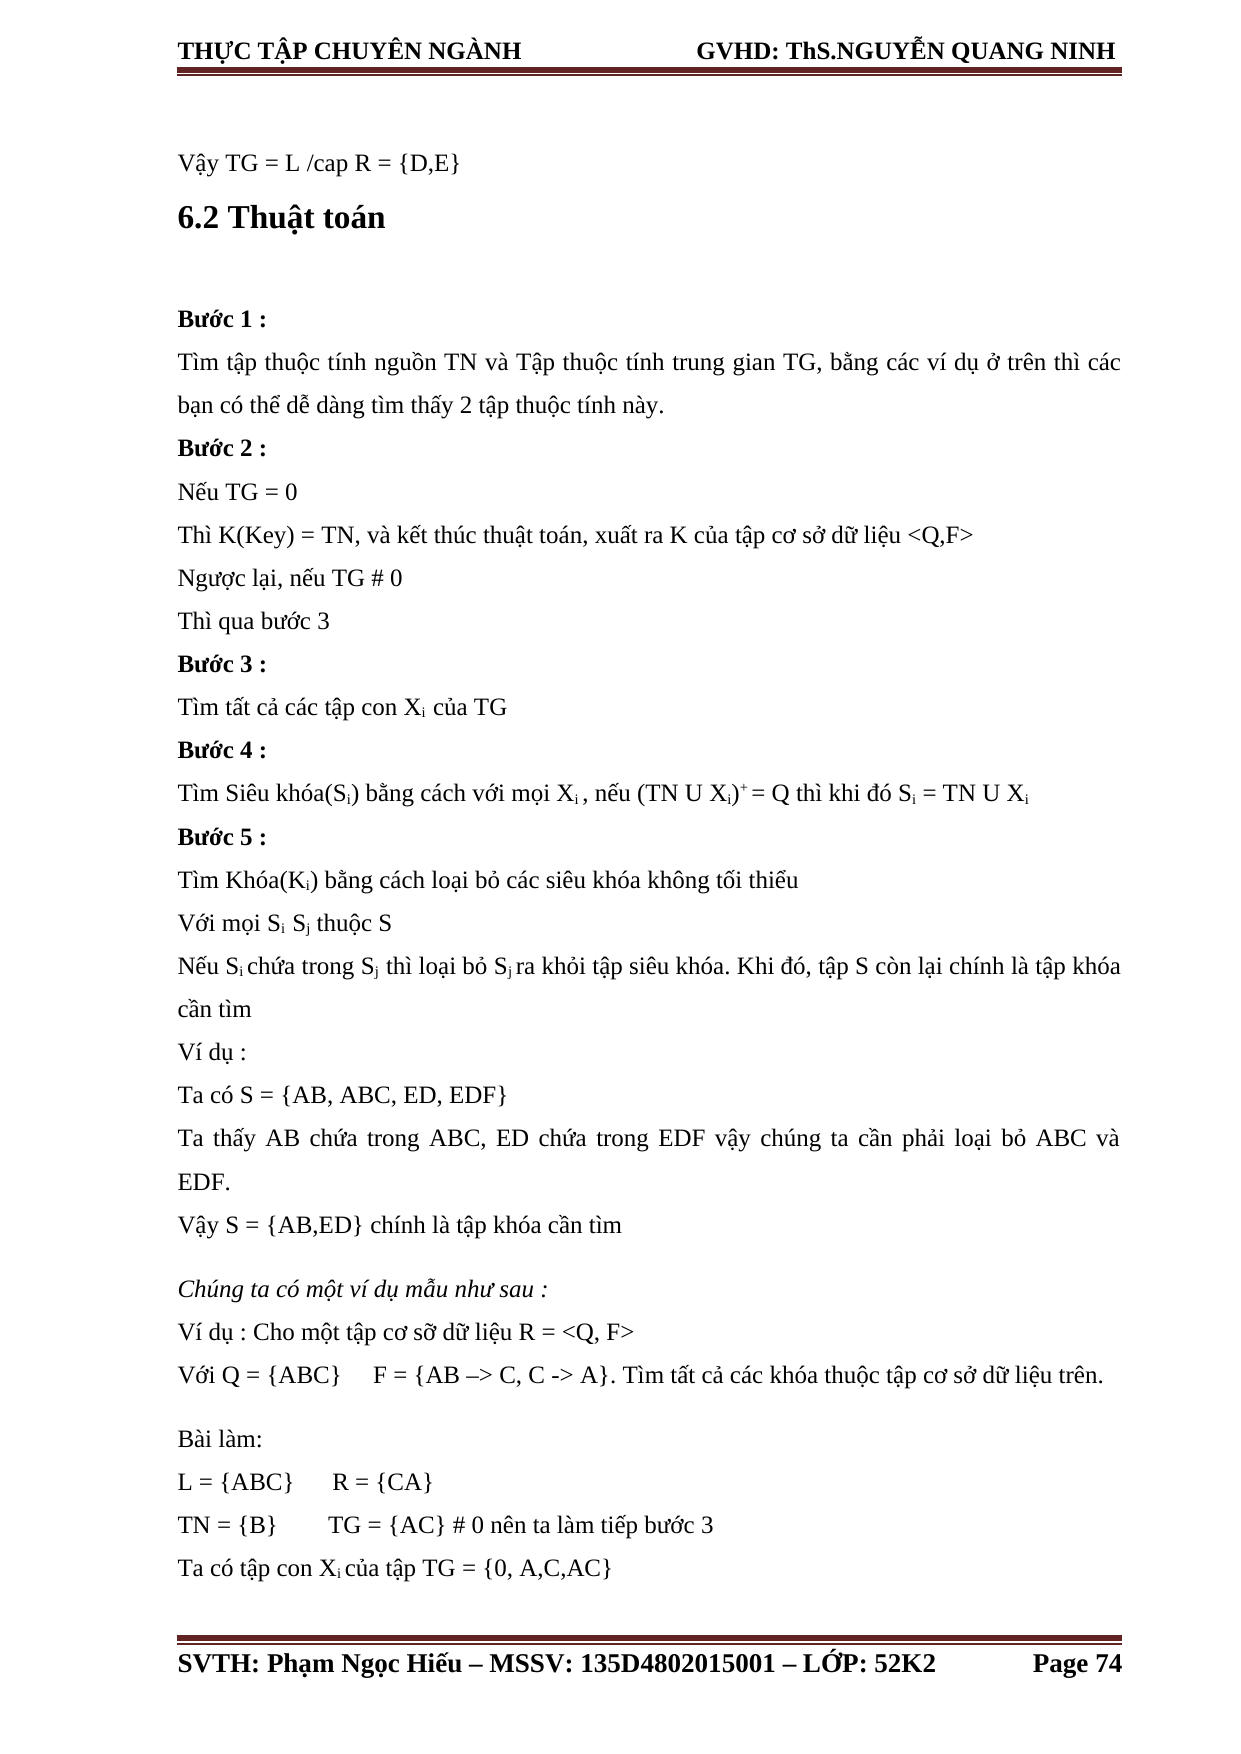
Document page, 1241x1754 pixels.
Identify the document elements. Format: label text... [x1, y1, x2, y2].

text Bước 3 : [177, 649, 1122, 678]
text Tìm tất cả các tập con Xi của TG [177, 692, 1122, 721]
text Bước 1 : [177, 304, 1122, 333]
text Nếu Si chứa trong Sj thì loại bỏ Sj ra khỏi tập siêu khóa. Khi đó, tập S còn lại chính là tập khóa cần tìm [177, 951, 1122, 1023]
text Ta có tập con Xi của tập TG = {0, A,C,AC} [177, 1553, 1122, 1582]
text Tìm Khóa(Ki) bằng cách loại bỏ các siêu khóa không tối thiểu [177, 865, 1122, 893]
text Ví dụ : [177, 1037, 1122, 1066]
subtitle 6.2 Thuật toán [177, 197, 1122, 235]
text Ngược lại, nếu TG # 0 [177, 563, 1122, 592]
text L = {ABC} R = {CA} [177, 1467, 1122, 1496]
text Bước 4 : [177, 735, 1122, 764]
text Thì K(Key) = TN, và kết thúc thuật toán, xuất ra K của tập cơ sở dữ liệu <Q,F> [177, 520, 1122, 548]
text Chúng ta có một ví dụ mẫu như sau : [177, 1274, 1122, 1302]
text Nếu TG = 0 [177, 477, 1122, 505]
text TN = {B} TG = {AC} # 0 nên ta làm tiếp bước 3 [177, 1510, 1122, 1539]
text Với Q = {ABC} F = {AB –> C, C -> A}. Tìm tất cả các khóa thuộc tập cơ sở dữ liệu trên. [177, 1360, 1122, 1389]
text Vậy TG = L /cap R = {D,E} [177, 148, 1122, 176]
text Bài làm: [177, 1424, 1122, 1453]
text Tìm Siêu khóa(Si) bằng cách với mọi Xi , nếu (TN U Xi)+ = Q thì khi đó Si = TN U Xi [177, 778, 1122, 807]
text Với mọi Si Sj thuộc S [177, 908, 1122, 937]
text Ví dụ : Cho một tập cơ sỡ dữ liệu R = <Q, F> [177, 1317, 1122, 1346]
text Ta có S = {AB, ABC, ED, EDF} [177, 1080, 1122, 1109]
text Thì qua bước 3 [177, 606, 1122, 635]
text Bước 5 : [177, 822, 1122, 850]
text Tìm tập thuộc tính nguồn TN và Tập thuộc tính trung gian TG, bằng các ví dụ ở trên thì các bạn có thể dễ dàng tìm thấy 2 tập thuộc tính này. [177, 347, 1122, 419]
text Vậy S = {AB,ED} chính là tập khóa cần tìm [177, 1210, 1122, 1238]
text Ta thấy AB chứa trong ABC, ED chứa trong EDF vậy chúng ta cần phải loại bỏ ABC và EDF. [177, 1123, 1122, 1195]
text Bước 2 : [177, 433, 1122, 462]
